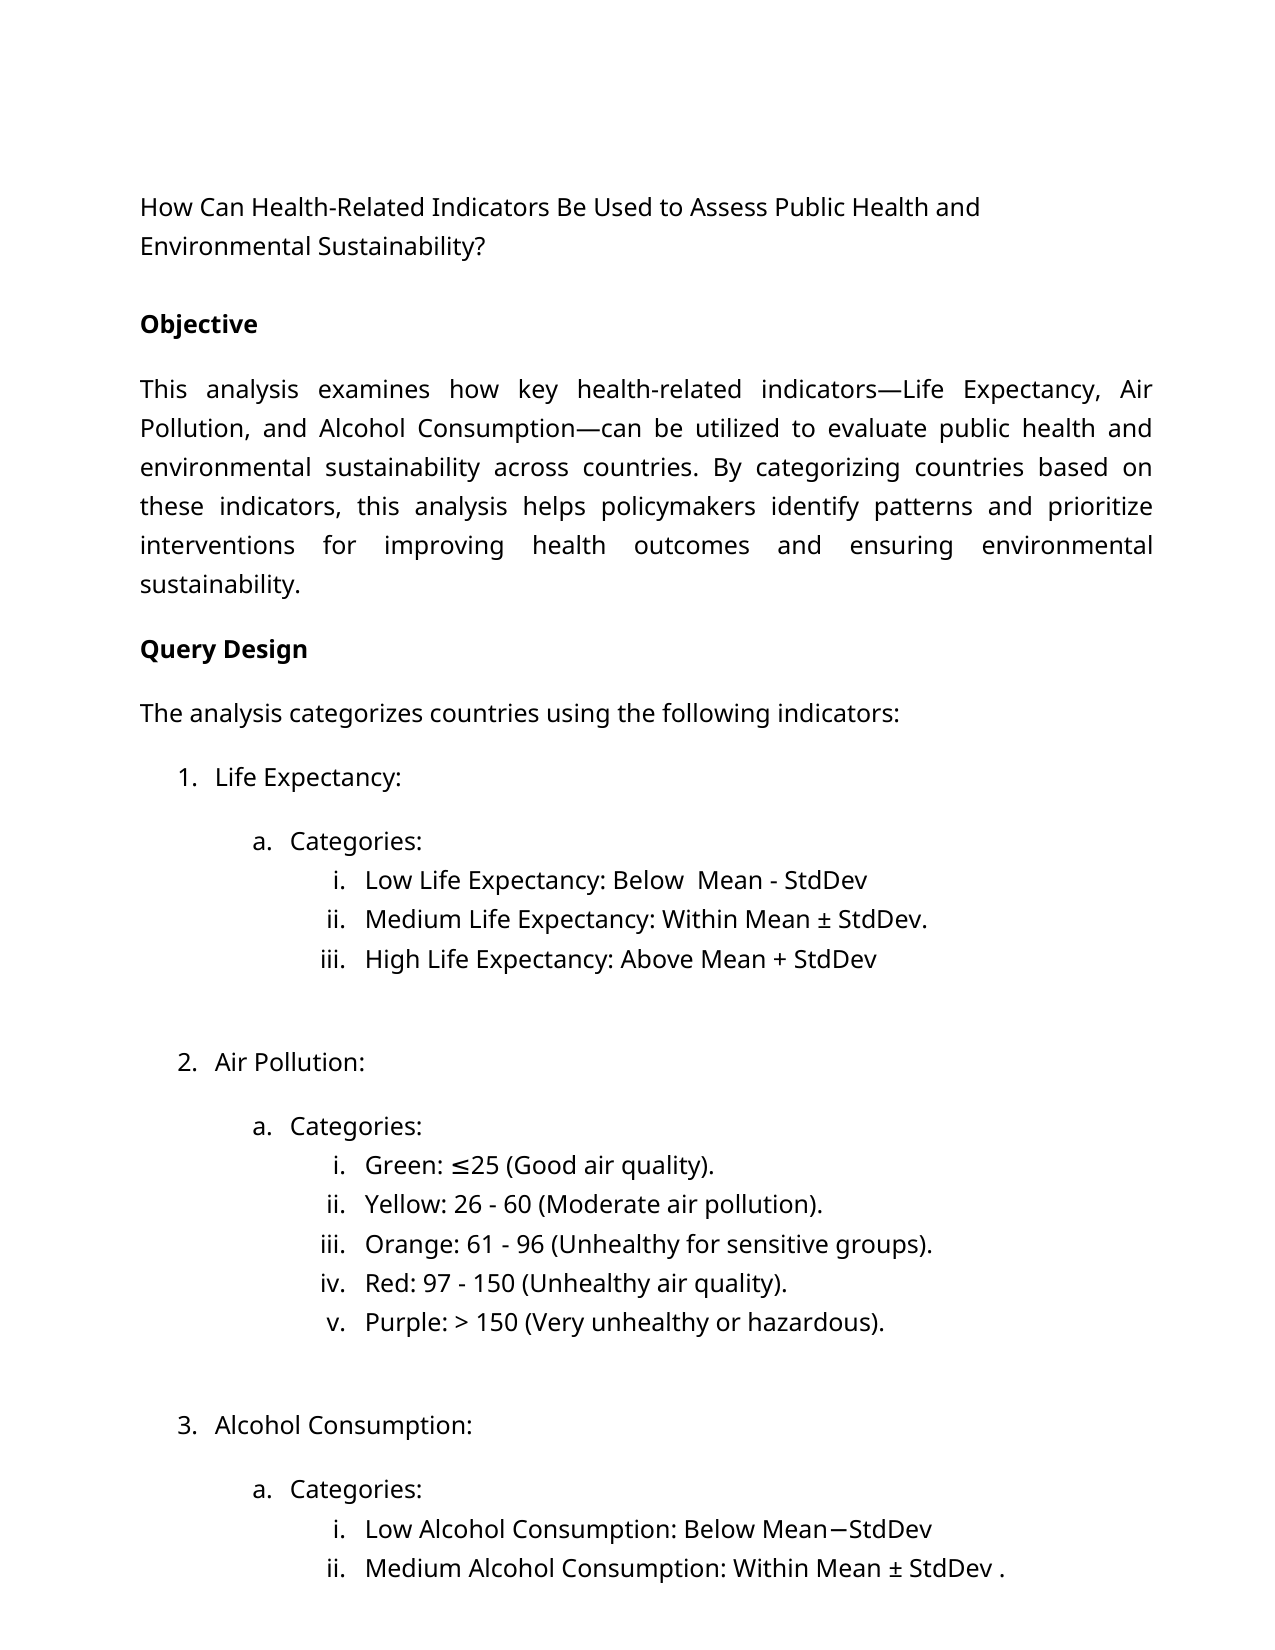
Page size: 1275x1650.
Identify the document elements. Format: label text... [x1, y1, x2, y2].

list Categories: [252, 1472, 1154, 1506]
text Query Design [139, 631, 1154, 665]
list High Life Expectancy: Above Mean + StdDev [346, 941, 1154, 975]
list Life Expectancy: [177, 759, 1154, 794]
list Red: 97 - 150 (Unhealthy air quality). [346, 1265, 1154, 1299]
list Medium Life Expectancy: Within Mean ± StdDev. [346, 902, 1154, 936]
list Medium Alcohol Consumption: Within Mean ± StdDev . [346, 1550, 1154, 1584]
text How Can Health-Related Indicators Be Used to Assess Public Health and Environmental Sustainability? [139, 189, 1154, 263]
list Purple: > 150 (Very unhealthy or hazardous). [346, 1304, 1154, 1339]
list Yellow: 26 - 60 (Moderate air pollution). [346, 1187, 1154, 1221]
list Low Alcohol Consumption: Below Mean−StdDev [346, 1511, 1154, 1545]
text The analysis categorizes countries using the following indicators: [139, 695, 1154, 729]
list Green: ≤25 (Good air quality). [346, 1148, 1154, 1182]
text Objective [139, 307, 1154, 341]
list Alcohol Consumption: [177, 1408, 1154, 1442]
list Low Life Expectancy: Below Mean - StdDev [346, 863, 1154, 897]
list Orange: 61 - 96 (Unhealthy for sensitive groups). [346, 1226, 1154, 1260]
list Categories: [252, 1109, 1154, 1143]
list Categories: [252, 824, 1154, 858]
list Air Pollution: [177, 1044, 1154, 1079]
text This analysis examines how key health-related indicators—Life Expectancy, Air Pollution, and Alcohol Consumption—can be utilized to evaluate public health and environmental sustainability across countries. By categorizing countries based on these indicators, this analysis helps policymakers identify patterns and prioritize interventions for improving health outcomes and ensuring environmental sustainability. [139, 371, 1154, 601]
